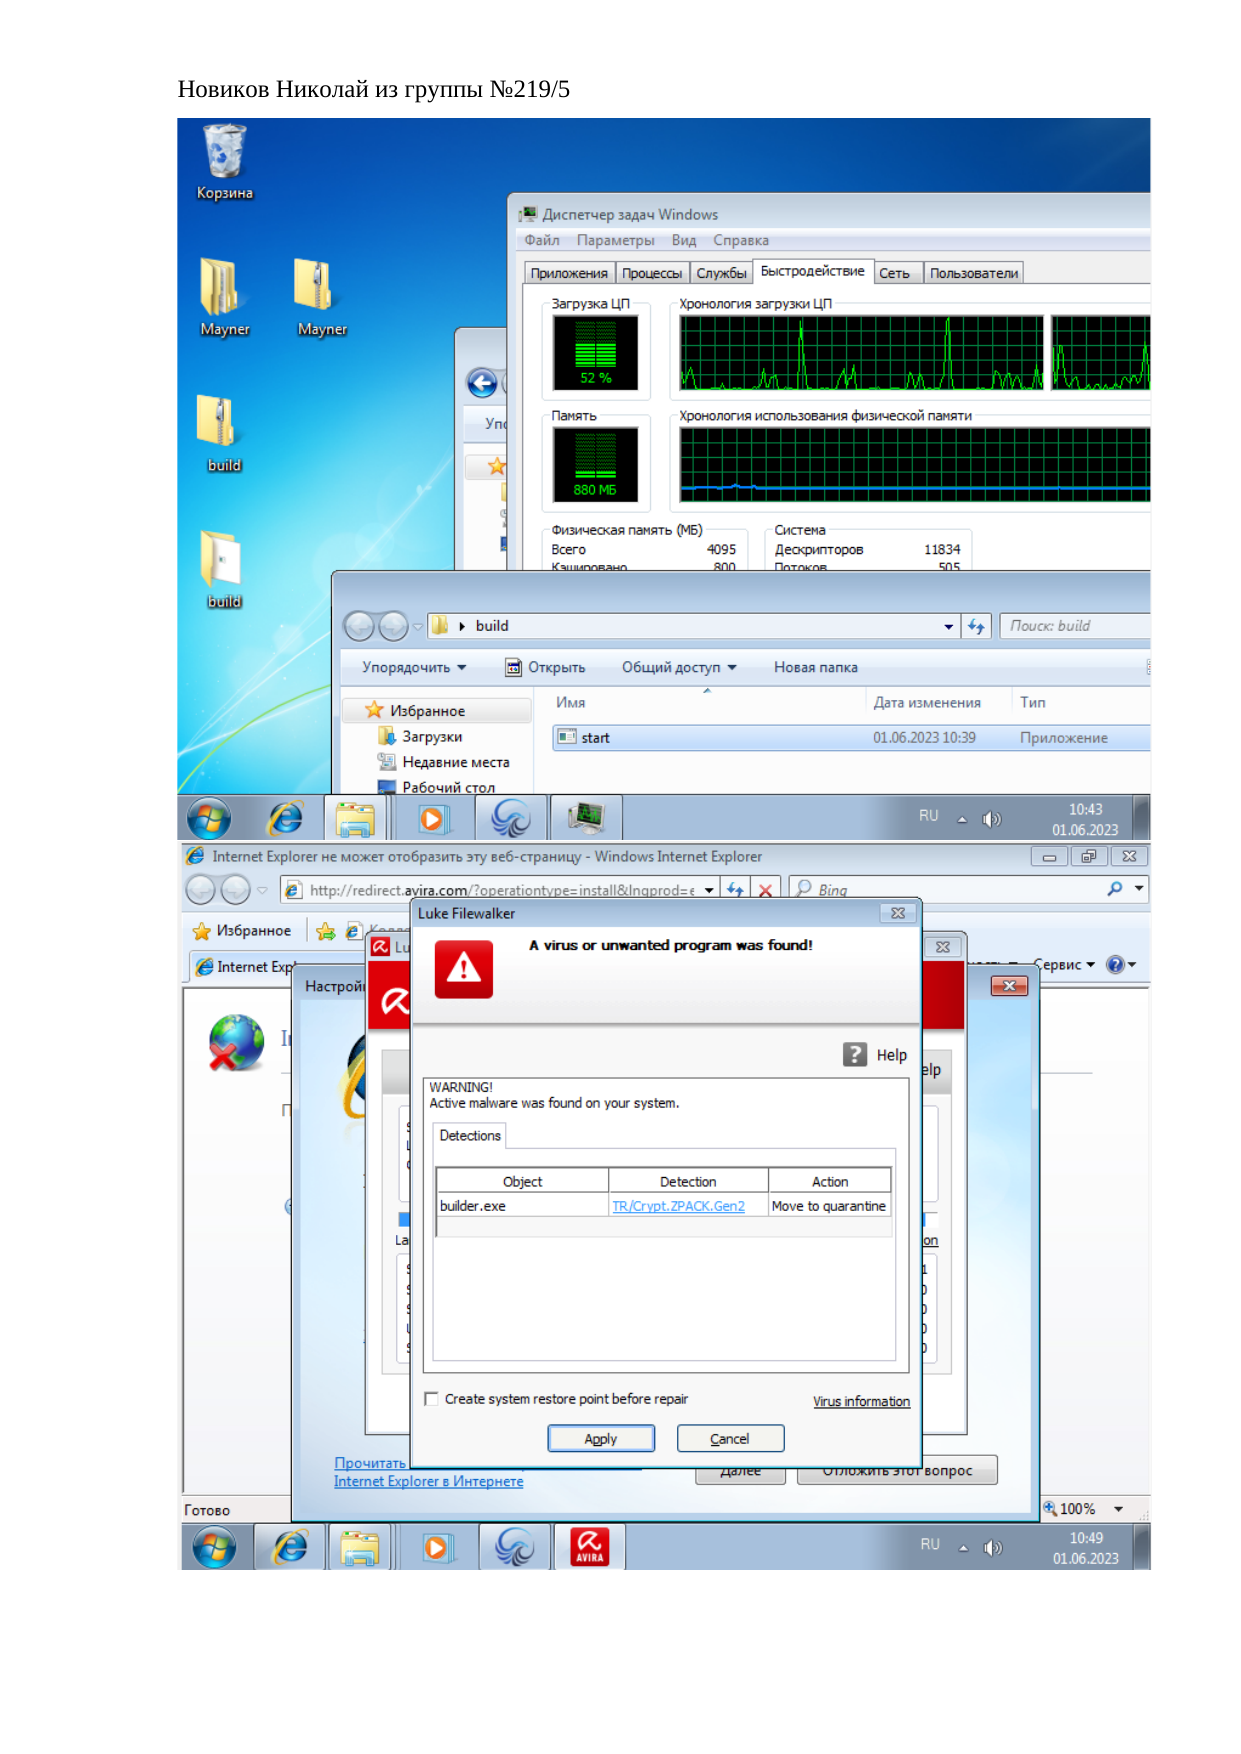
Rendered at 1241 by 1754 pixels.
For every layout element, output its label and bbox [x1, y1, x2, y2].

picture [177, 118, 1152, 840]
picture [177, 841, 1152, 1570]
